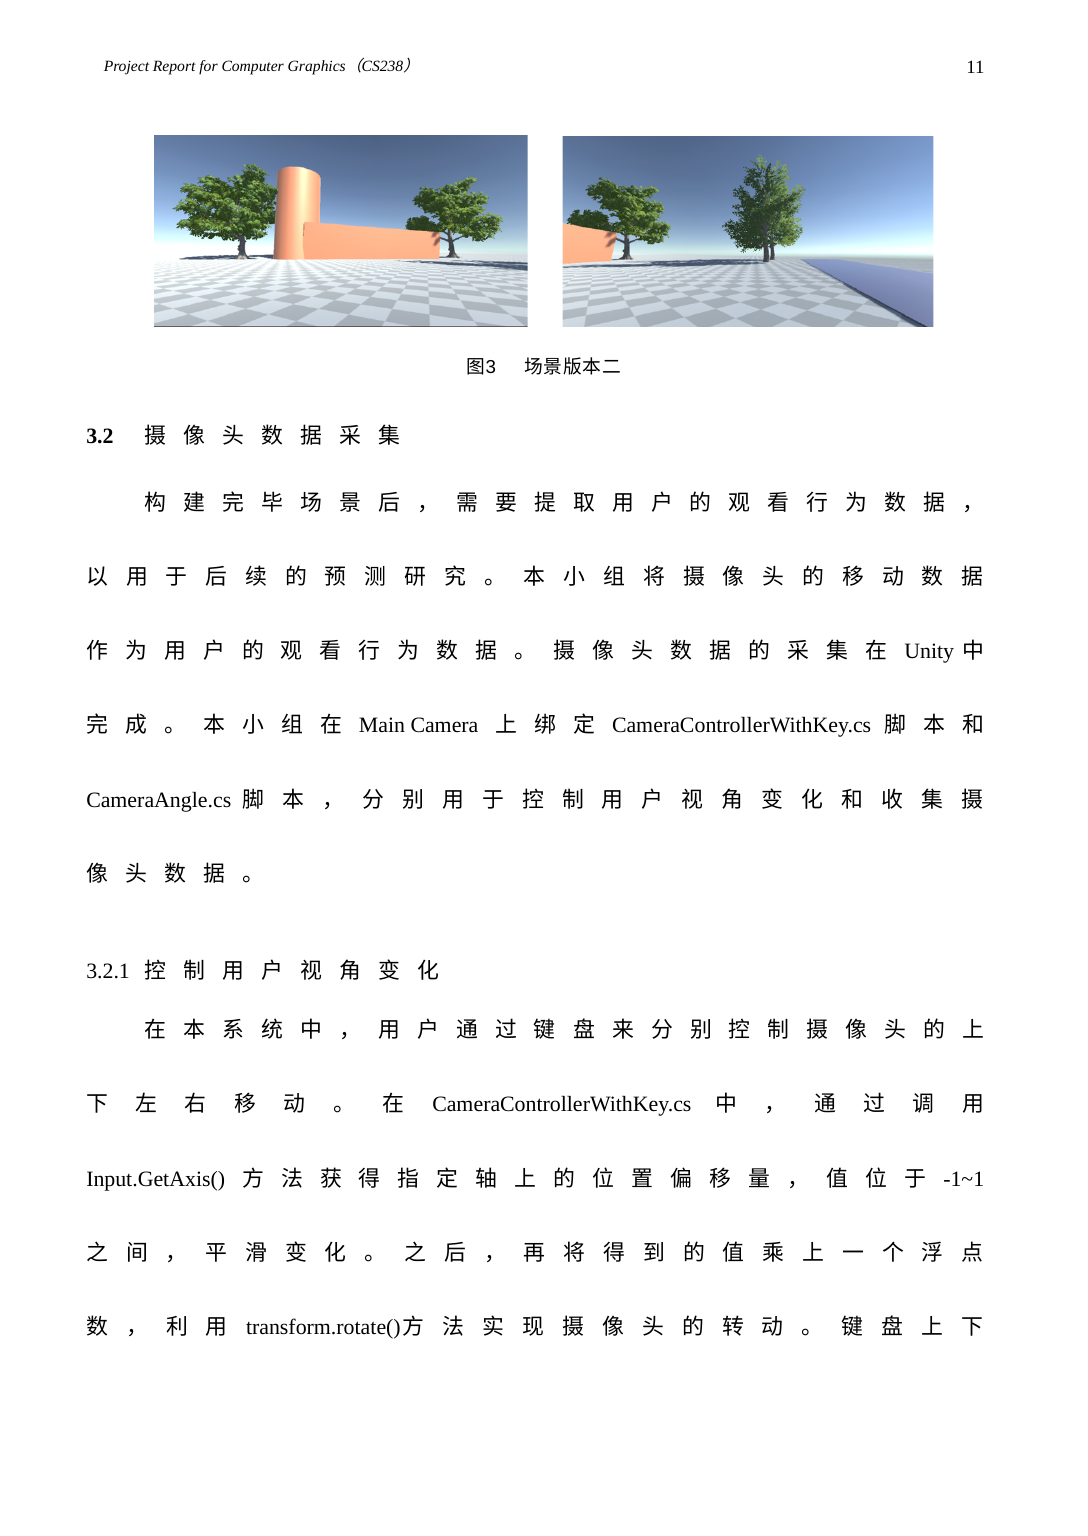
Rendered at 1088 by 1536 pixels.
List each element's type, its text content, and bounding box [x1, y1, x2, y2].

text 图3 场景版本二 [86, 351, 1001, 380]
subtitle 控制用户视角变化 [86, 939, 1001, 998]
list 构建完毕场景后，需要提取用户的观看行为数据，以用于后续的预测研究。本小组将摄像头的移动数据作为用户的观看行为数据。摄像头数据的采集在Unity中完成。本小组在Main Camera上绑定CameraControllerWithKey.cs脚本和CameraAngle.cs脚本，分别用于控制用户视角变化和收集摄像头数据。 [86, 471, 1001, 901]
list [86, 998, 1001, 1354]
picture [154, 135, 528, 327]
picture [562, 136, 934, 327]
subtitle 摄像头数据采集 [86, 404, 1001, 464]
